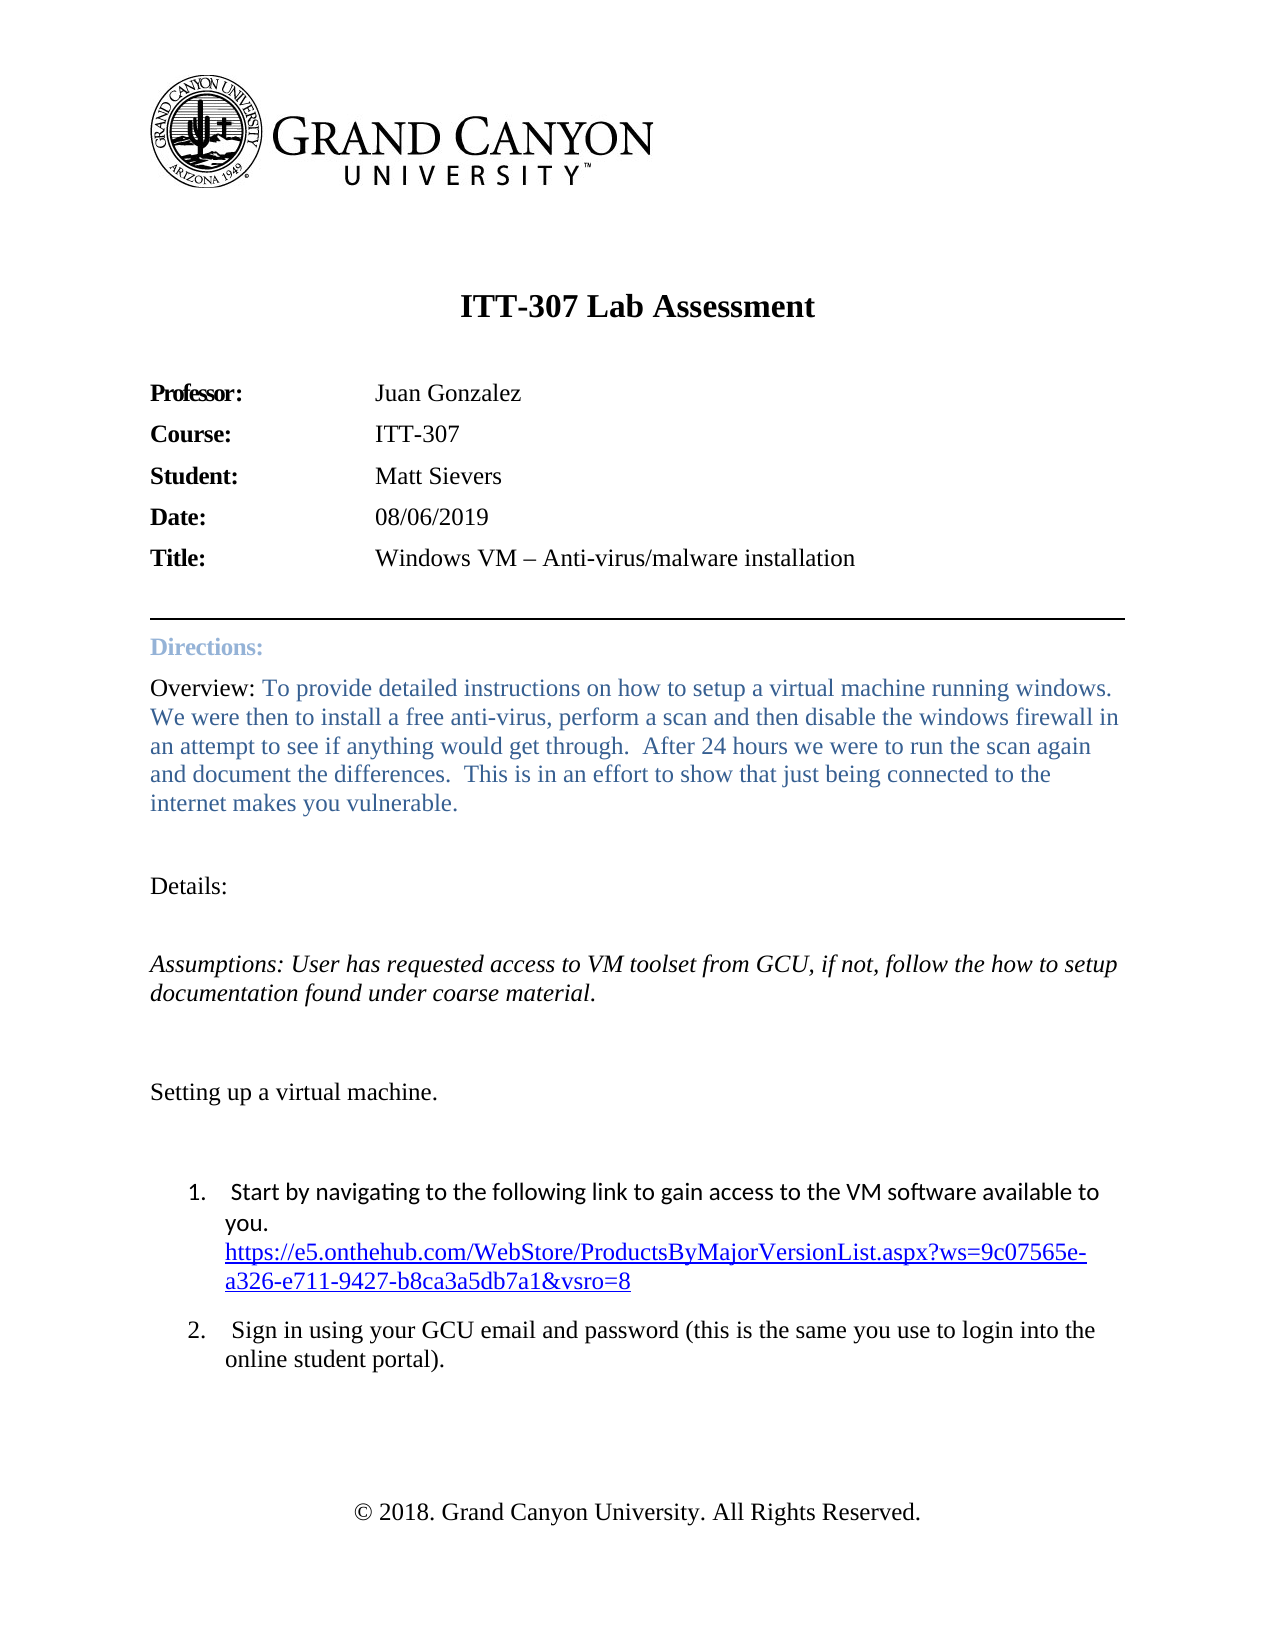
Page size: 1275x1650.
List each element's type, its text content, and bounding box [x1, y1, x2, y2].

text Student: Matt Sievers [150, 461, 1125, 489]
text Title: Windows VM – Anti-virus/malware installation [150, 543, 1125, 618]
text Directions: [150, 632, 1125, 661]
text Date: 08/06/2019 [150, 502, 1125, 531]
list Start by navigating to the following link to gain access to the VM software available to you. [187, 1176, 1125, 1237]
text Setting up a virtual machine. [150, 1077, 1125, 1106]
subtitle Details: [150, 871, 1125, 899]
text Professor: Juan Gonzalez [150, 378, 1125, 407]
text Course: ITT-307 [150, 419, 1125, 448]
list Sign in using your GCU email and password (this is the same you use to login into the online student portal). [187, 1316, 1125, 1373]
picture [150, 75, 654, 188]
text ITT-307 Lab Assessment [150, 286, 1125, 324]
text https://e5.onthehub.com/WebStore/ProductsByMajorVersionList.aspx?ws=9c07565e-a326-e711-9427-b8ca3a5db7a1&vsro=8 [225, 1237, 1125, 1295]
subtitle Overview: To provide detailed instructions on how to setup a virtual machine running windows. We were then to install a free anti-virus, perform a scan and then disable the windows firewall in an attempt to see if anything would get through. After 24 hours we were to run the scan again and document the differences. This is in an effort to show that just being connected to the internet makes you vulnerable. [150, 673, 1125, 817]
text Assumptions: User has requested access to VM toolset from GCU, if not, follow the how to setup documentation found under coarse material. [150, 949, 1125, 1007]
